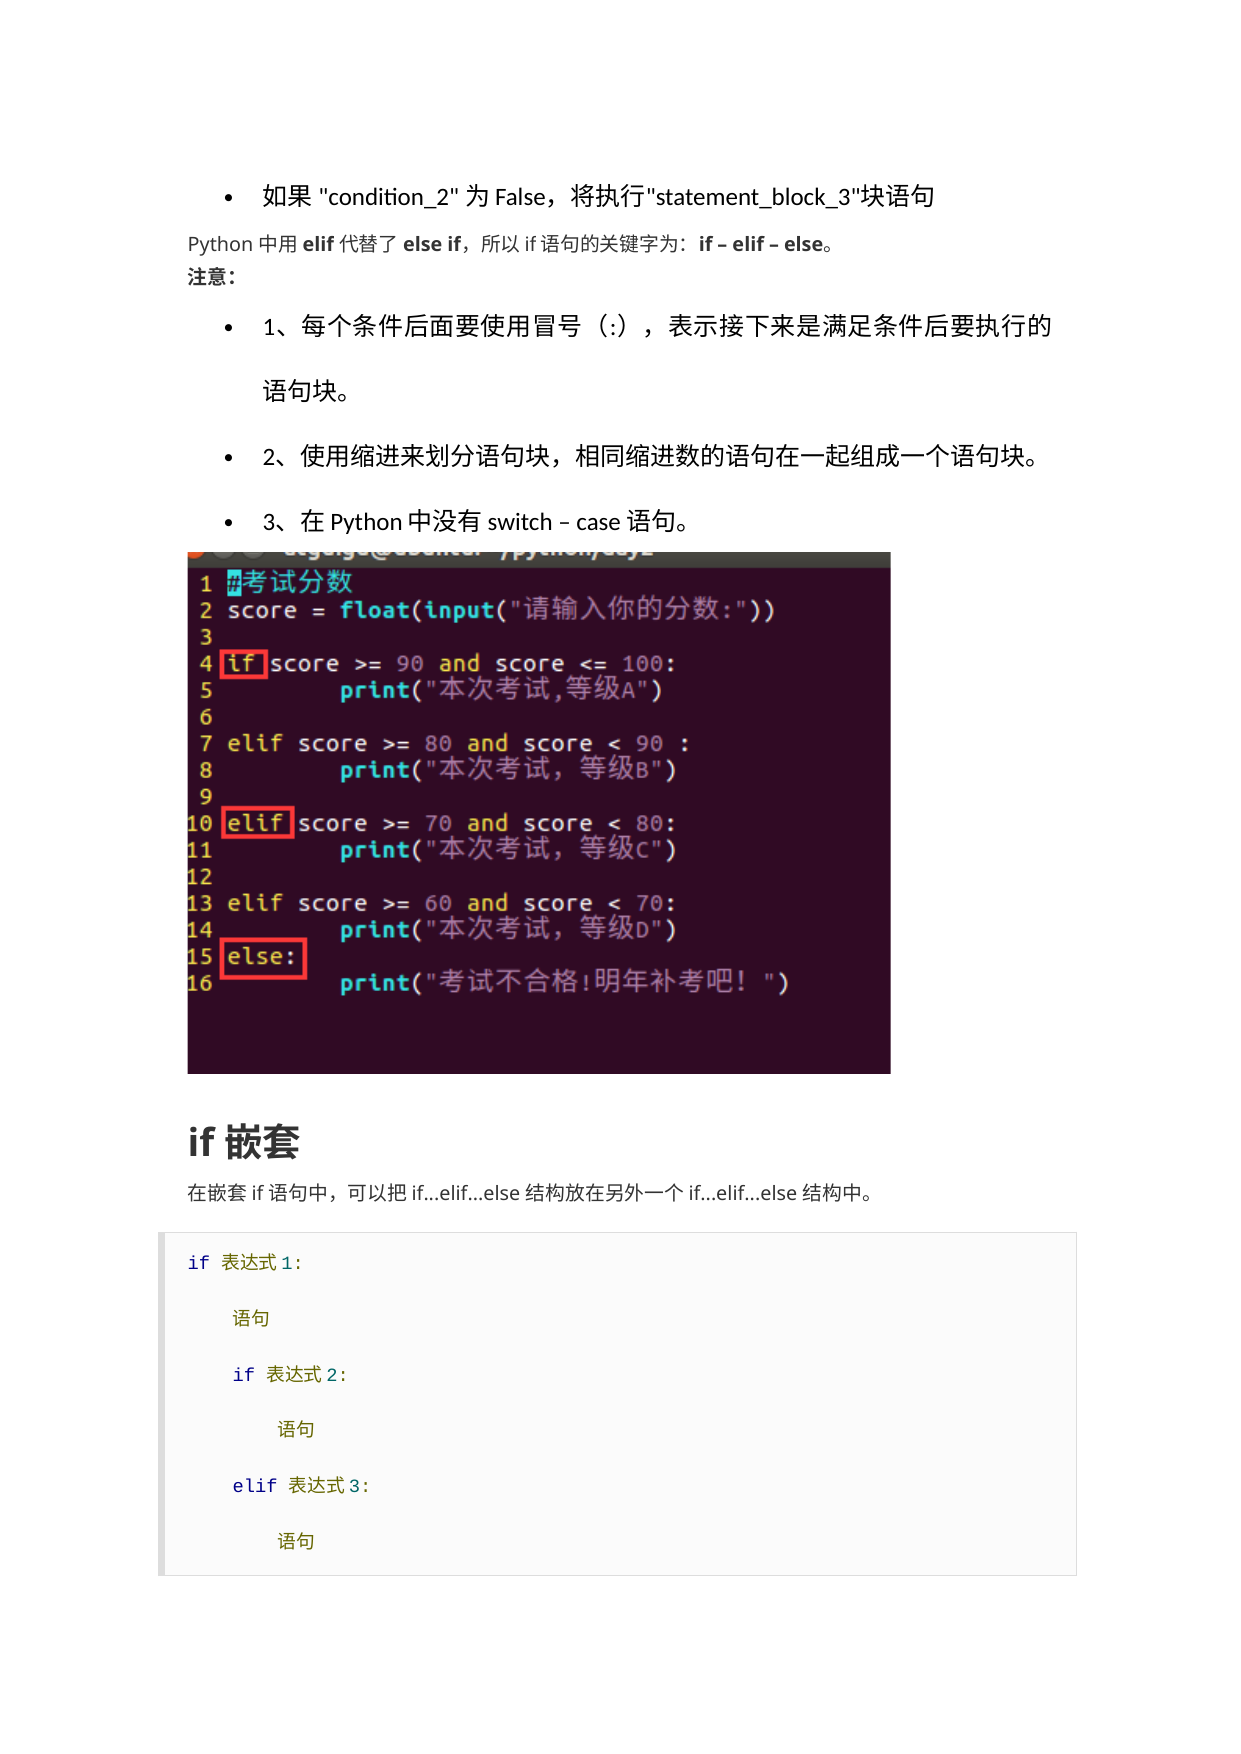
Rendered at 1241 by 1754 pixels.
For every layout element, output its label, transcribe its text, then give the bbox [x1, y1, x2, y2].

text 语句 [165, 1288, 1076, 1336]
text if 表达式1: [165, 1233, 1076, 1280]
text 在嵌套 if 语句中，可以把 if...elif...else 结构放在另外一个 if...elif...else 结构中。 [187, 1176, 1053, 1208]
list 1、每个条件后面要使用冒号（:），表示接下来是满足条件后要执行的语句块。 [225, 292, 1053, 422]
list 2、使用缩进来划分语句块，相同缩进数的语句在一起组成一个语句块。 [225, 422, 1053, 487]
list 3、在Python中没有switch – case语句。 [225, 487, 1053, 552]
text if 表达式2: [165, 1343, 1076, 1392]
text 注意： [187, 259, 1053, 292]
subtitle if 嵌套 [187, 1108, 1053, 1173]
text 语句 [165, 1399, 1076, 1448]
text elif 表达式3: [165, 1455, 1076, 1504]
text Python 中用 elif 代替了 else if，所以if语句的关键字为：if – elif – else。 [187, 227, 1053, 259]
text 语句 [165, 1511, 1076, 1575]
list 如果 "condition_2" 为False，将执行"statement_block_3"块语句 [225, 162, 1053, 227]
picture [187, 552, 891, 1074]
